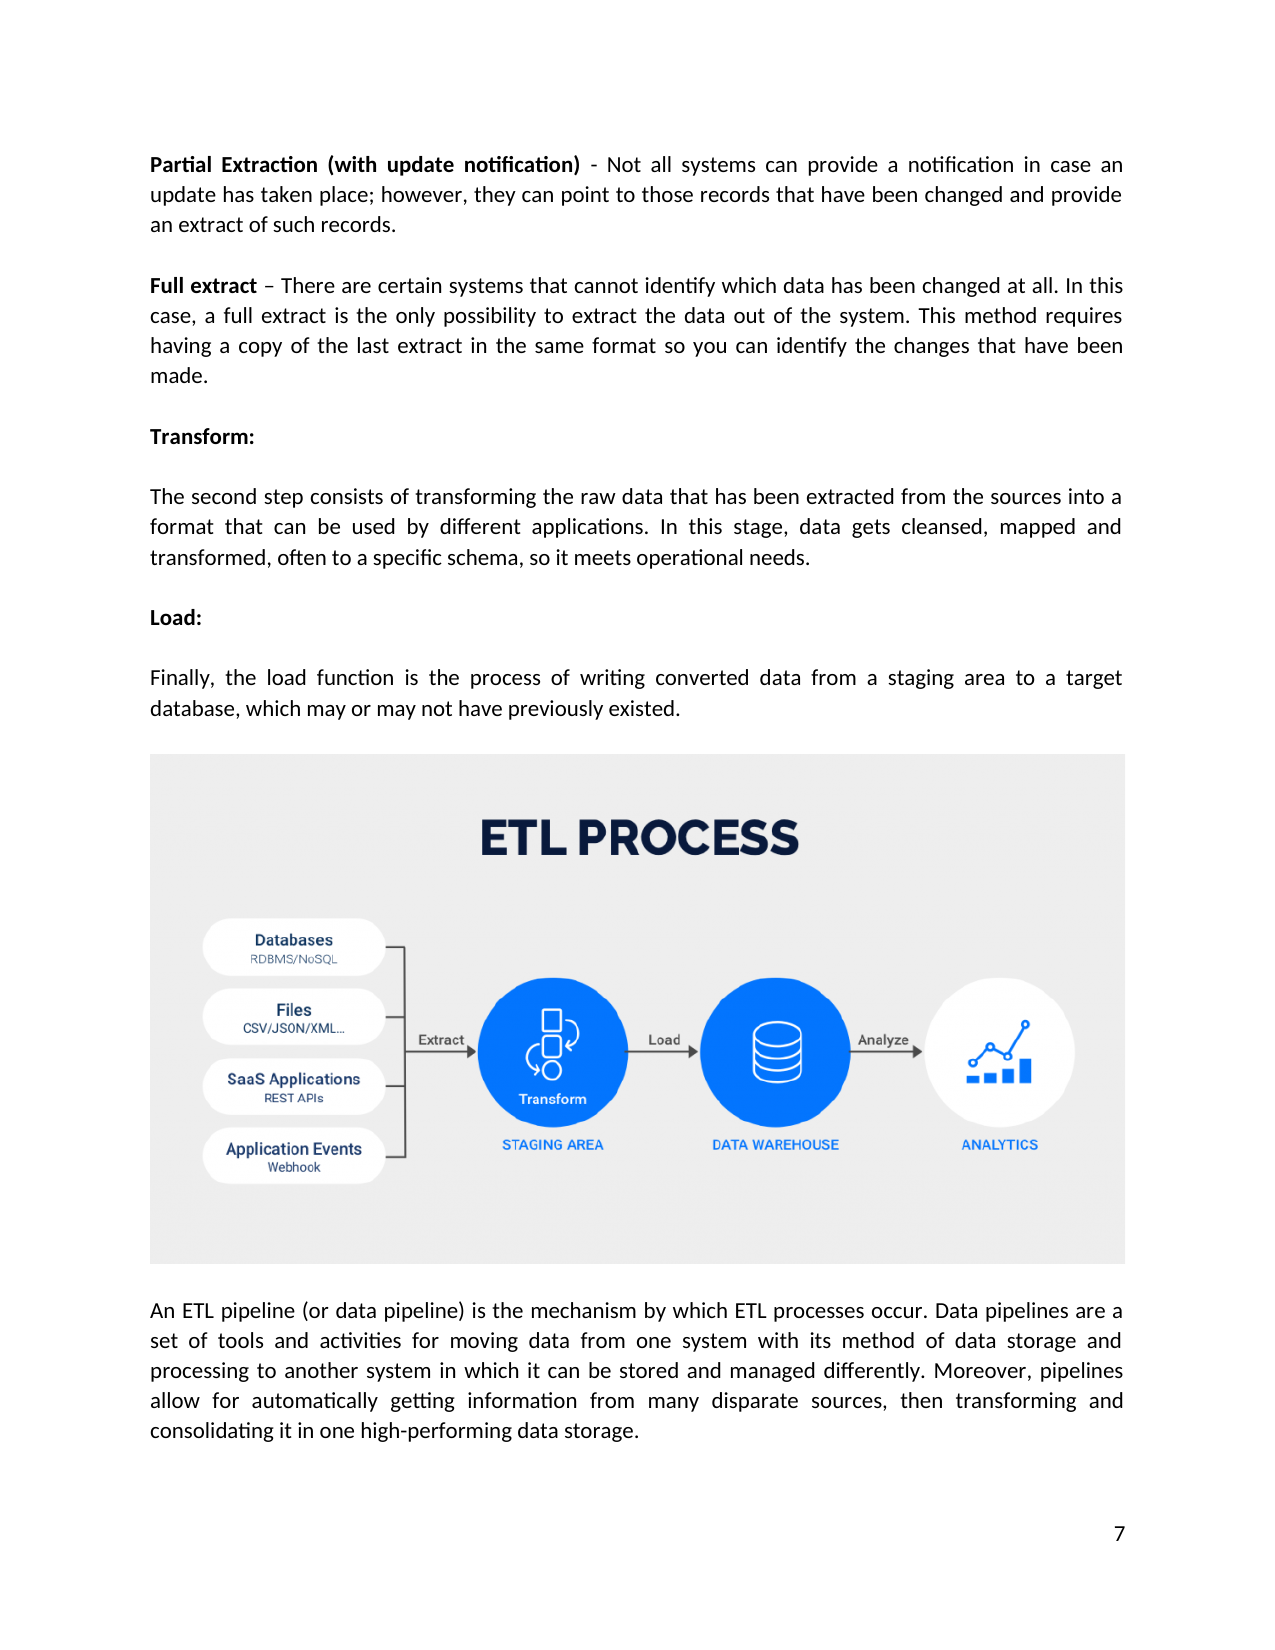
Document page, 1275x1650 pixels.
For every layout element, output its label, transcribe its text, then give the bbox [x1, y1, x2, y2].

text The second step consists of transforming the raw data that has been extracted from the sources into a format that can be used by different applications. In this stage, data gets cleansed, mapped and transformed, often to a specific schema, so it meets operational needs. [150, 482, 1125, 571]
picture [150, 754, 1125, 1264]
text An ETL pipeline (or data pipeline) is the mechanism by which ETL processes occur. Data pipelines are a set of tools and activities for moving data from one system with its method of data storage and processing to another system in which it can be stored and managed differently. Moreover, pipelines allow for automatically getting information from many disparate sources, then transforming and consolidating it in one high-performing data storage. [150, 1296, 1125, 1444]
text Finally, the load function is the process of writing converted data from a staging area to a target database, which may or may not have previously existed. [150, 663, 1125, 722]
text Transform: [150, 422, 1125, 480]
text Full extract – There are certain systems that cannot identify which data has been changed at all. In this case, a full extract is the only possibility to extract the data out of the system. This method requires having a copy of the last extract in the same format so you can identify the changes that have been made. [150, 271, 1125, 389]
text Load: [150, 603, 1125, 631]
text Partial Extraction (with update notification) - Not all systems can provide a notification in case an update has taken place; however, they can point to those records that have been changed and provide an extract of such records. [150, 150, 1125, 238]
